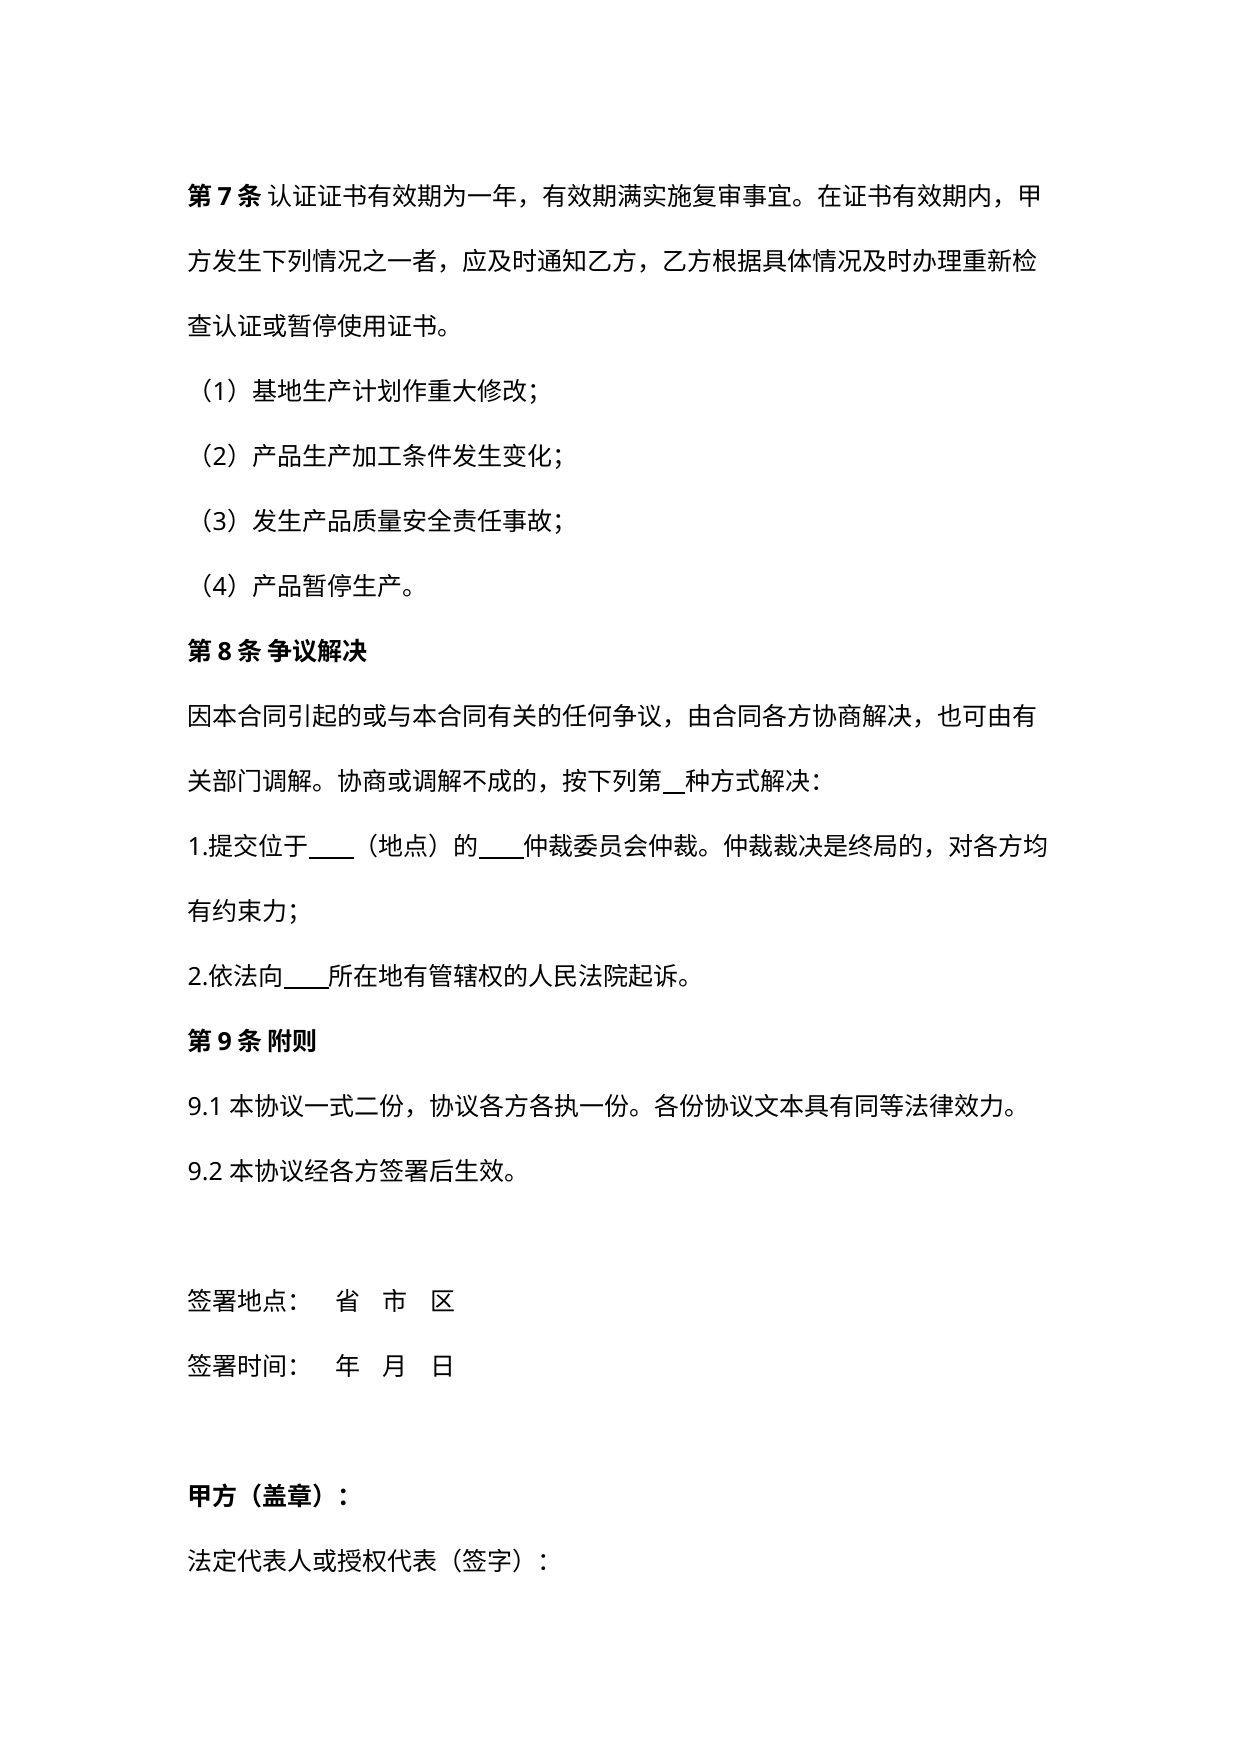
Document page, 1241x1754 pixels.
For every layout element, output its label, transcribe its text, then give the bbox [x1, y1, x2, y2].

text 第8条 争议解决 [187, 617, 1053, 682]
text 法定代表人或授权代表（签字）： [187, 1527, 1053, 1592]
text 签署地点： 省 市 区 [187, 1267, 1053, 1332]
text 第9条 附则 [187, 1007, 1053, 1072]
text 甲方（盖章）： [187, 1397, 1053, 1527]
text （2）产品生产加工条件发生变化； [187, 422, 1053, 487]
text （4）产品暂停生产。 [187, 552, 1053, 617]
text 签署时间： 年 月 日 [187, 1332, 1053, 1397]
text 1.提交位于 （地点）的 仲裁委员会仲裁。仲裁裁决是终局的，对各方均有约束力； [187, 812, 1053, 942]
text 第7条 认证证书有效期为一年，有效期满实施复审事宜。在证书有效期内，甲方发生下列情况之一者，应及时通知乙方，乙方根据具体情况及时办理重新检查认证或暂停使用证书。 [187, 162, 1053, 357]
text 9.2 本协议经各方签署后生效。 [187, 1137, 1053, 1202]
text （3）发生产品质量安全责任事故； [187, 487, 1053, 552]
text （1）基地生产计划作重大修改； [187, 357, 1053, 422]
text 2.依法向 所在地有管辖权的人民法院起诉。 [187, 942, 1053, 1007]
text 9.1 本协议一式二份，协议各方各执一份。各份协议文本具有同等法律效力。 [187, 1072, 1053, 1137]
text 因本合同引起的或与本合同有关的任何争议，由合同各方协商解决，也可由有关部门调解。协商或调解不成的，按下列第 种方式解决： [187, 682, 1053, 812]
